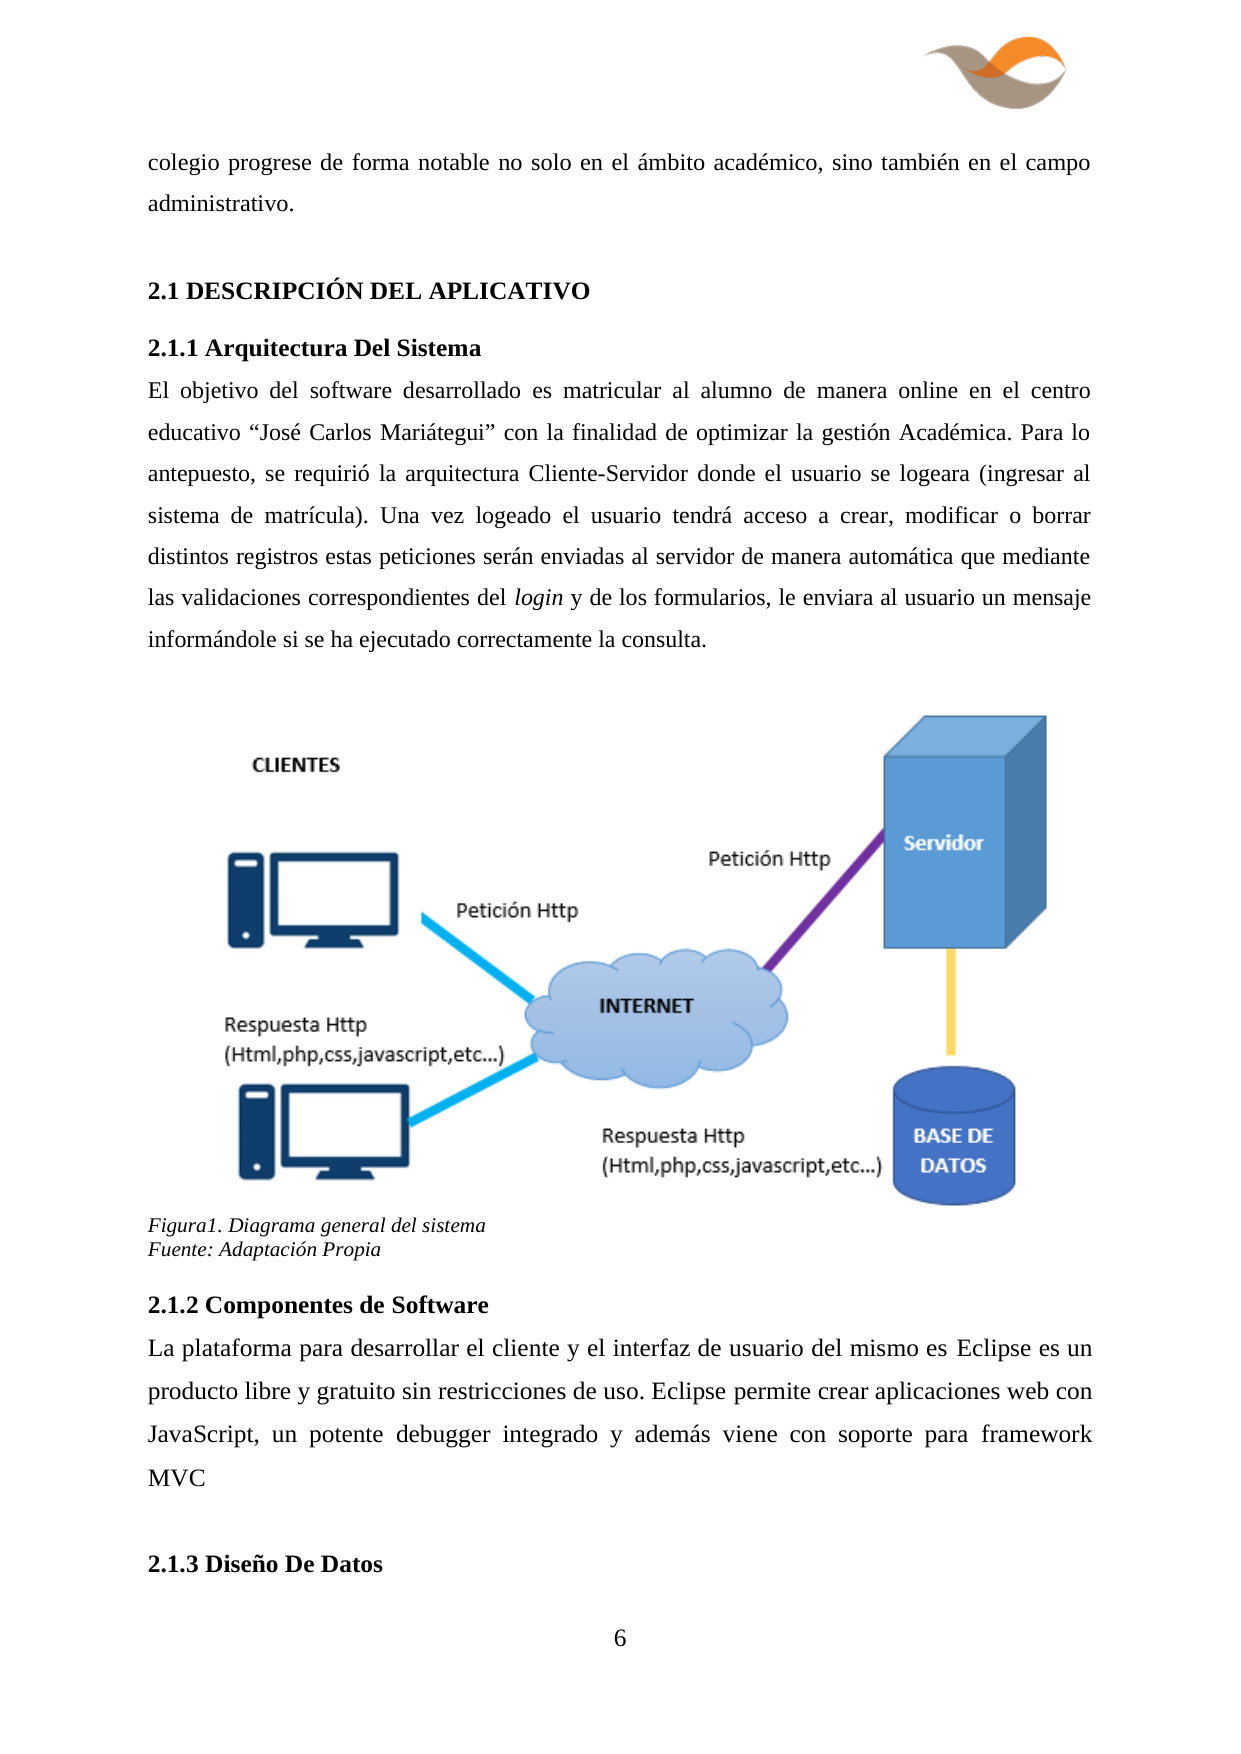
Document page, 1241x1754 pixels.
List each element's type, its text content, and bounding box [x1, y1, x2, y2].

picture [922, 18, 1074, 127]
subtitle 2.1 DESCRIPCIÓN DEL APLICATIVO [148, 276, 1092, 305]
text El objetivo del software desarrollado es matricular al alumno de manera online en el centro educativo “José Carlos Mariátegui” con la finalidad de optimizar la gestión Académica. Para lo antepuesto, se requirió la arquitectura Cliente-Servidor donde el usuario se logeara (ingresar al sistema de matrícula). Una vez logeado el usuario tendrá acceso a crear, modificar o borrar distintos registros estas peticiones serán enviadas al servidor de manera automática que mediante las validaciones correspondientes del login y de los formularios, le enviara al usuario un mensaje informándole si se ha ejecutado correctamente la consulta. [148, 377, 1092, 652]
text 2.1.2 Componentes de Software [148, 1290, 1092, 1319]
text Fuente: Adaptación Propia [148, 1237, 1092, 1261]
text 2.1.3 Diseño De Datos [148, 1549, 1092, 1578]
text 2.1.1 Arquitectura Del Sistema [148, 333, 1092, 362]
text Figura1. Diagrama general del sistema [148, 734, 1092, 1237]
text La plataforma para desarrollar el cliente y el interfaz de usuario del mismo es Eclipse es un producto libre y gratuito sin restricciones de uso. Eclipse permite crear aplicaciones web con JavaScript, un potente debugger integrado y además viene con soporte para framework MVC [148, 1333, 1092, 1491]
